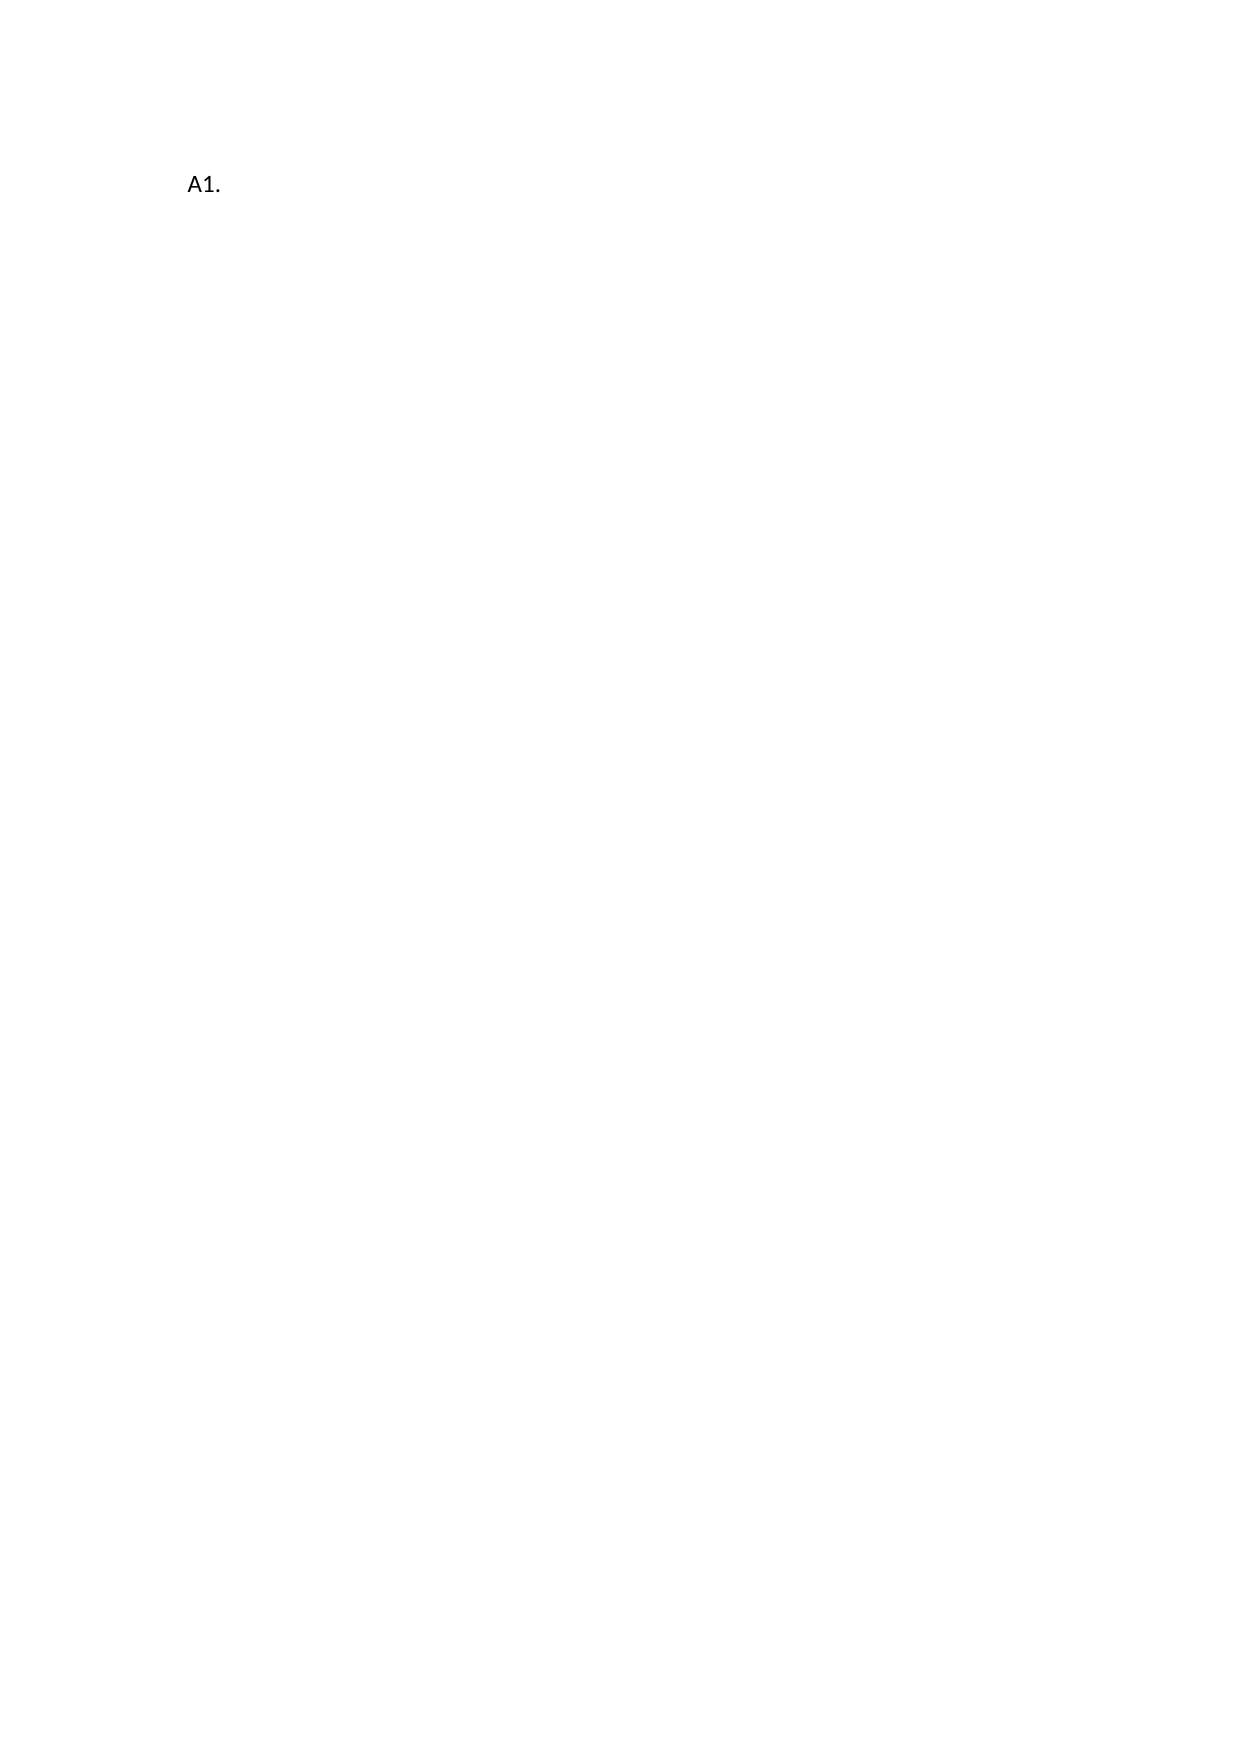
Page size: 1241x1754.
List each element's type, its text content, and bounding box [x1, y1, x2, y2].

text A1. [187, 164, 1053, 202]
